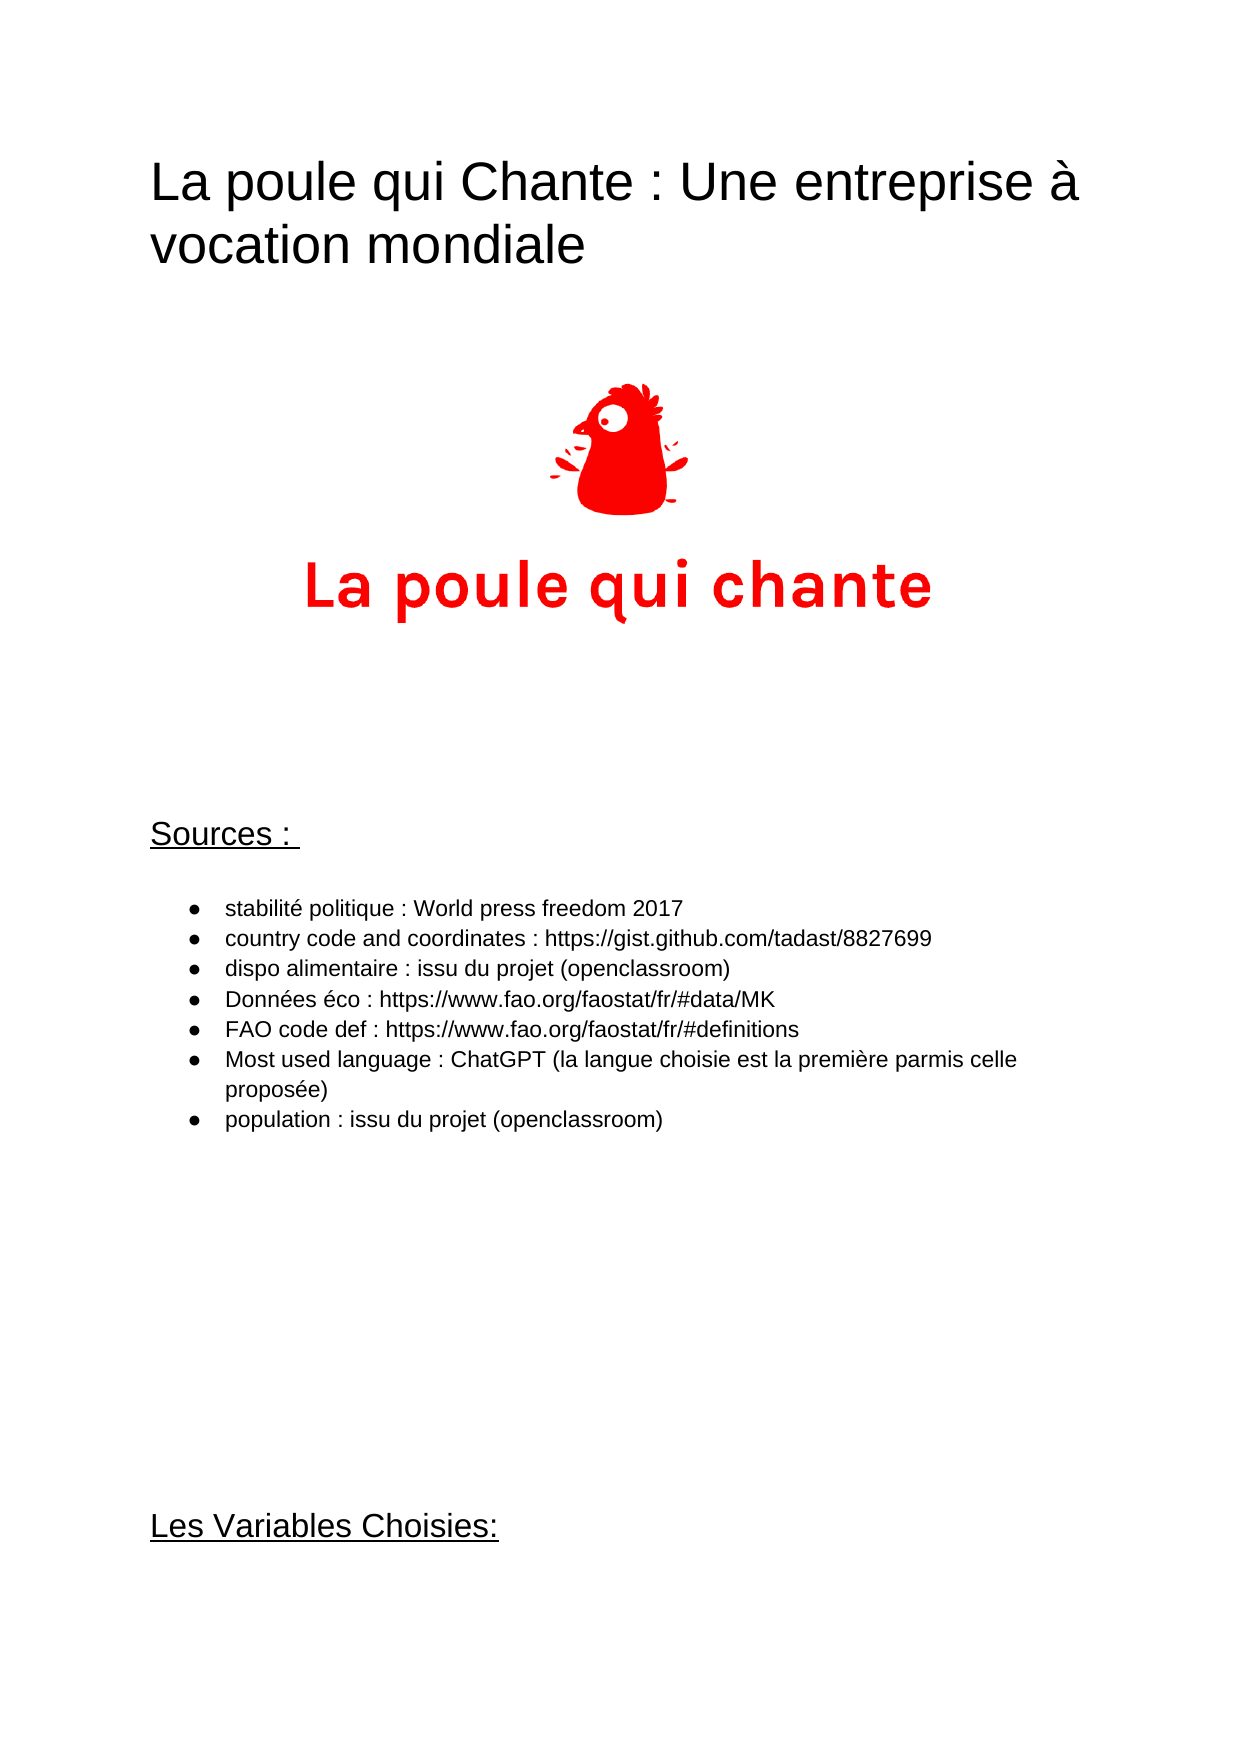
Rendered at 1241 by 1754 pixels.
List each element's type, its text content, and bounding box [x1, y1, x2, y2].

list Données éco : https://www.fao.org/faostat/fr/#data/MK [187, 986, 1090, 1012]
picture [150, 311, 1091, 697]
subtitle Sources : [150, 814, 1090, 852]
list stabilité politique : World press freedom 2017 [187, 895, 1090, 921]
title La poule qui Chante : Une entreprise à vocation mondiale [150, 150, 1090, 274]
list Most used language : ChatGPT (la langue choisie est la première parmis celle proposée) [187, 1046, 1090, 1102]
subtitle Les Variables Choisies: [150, 1506, 1090, 1545]
list FAO code def : https://www.fao.org/faostat/fr/#definitions [187, 1016, 1090, 1042]
list population : issu du projet (openclassroom) [187, 1106, 1090, 1133]
list dispo alimentaire : issu du projet (openclassroom) [187, 955, 1090, 982]
list country code and coordinates : https://gist.github.com/tadast/8827699 [187, 925, 1090, 951]
